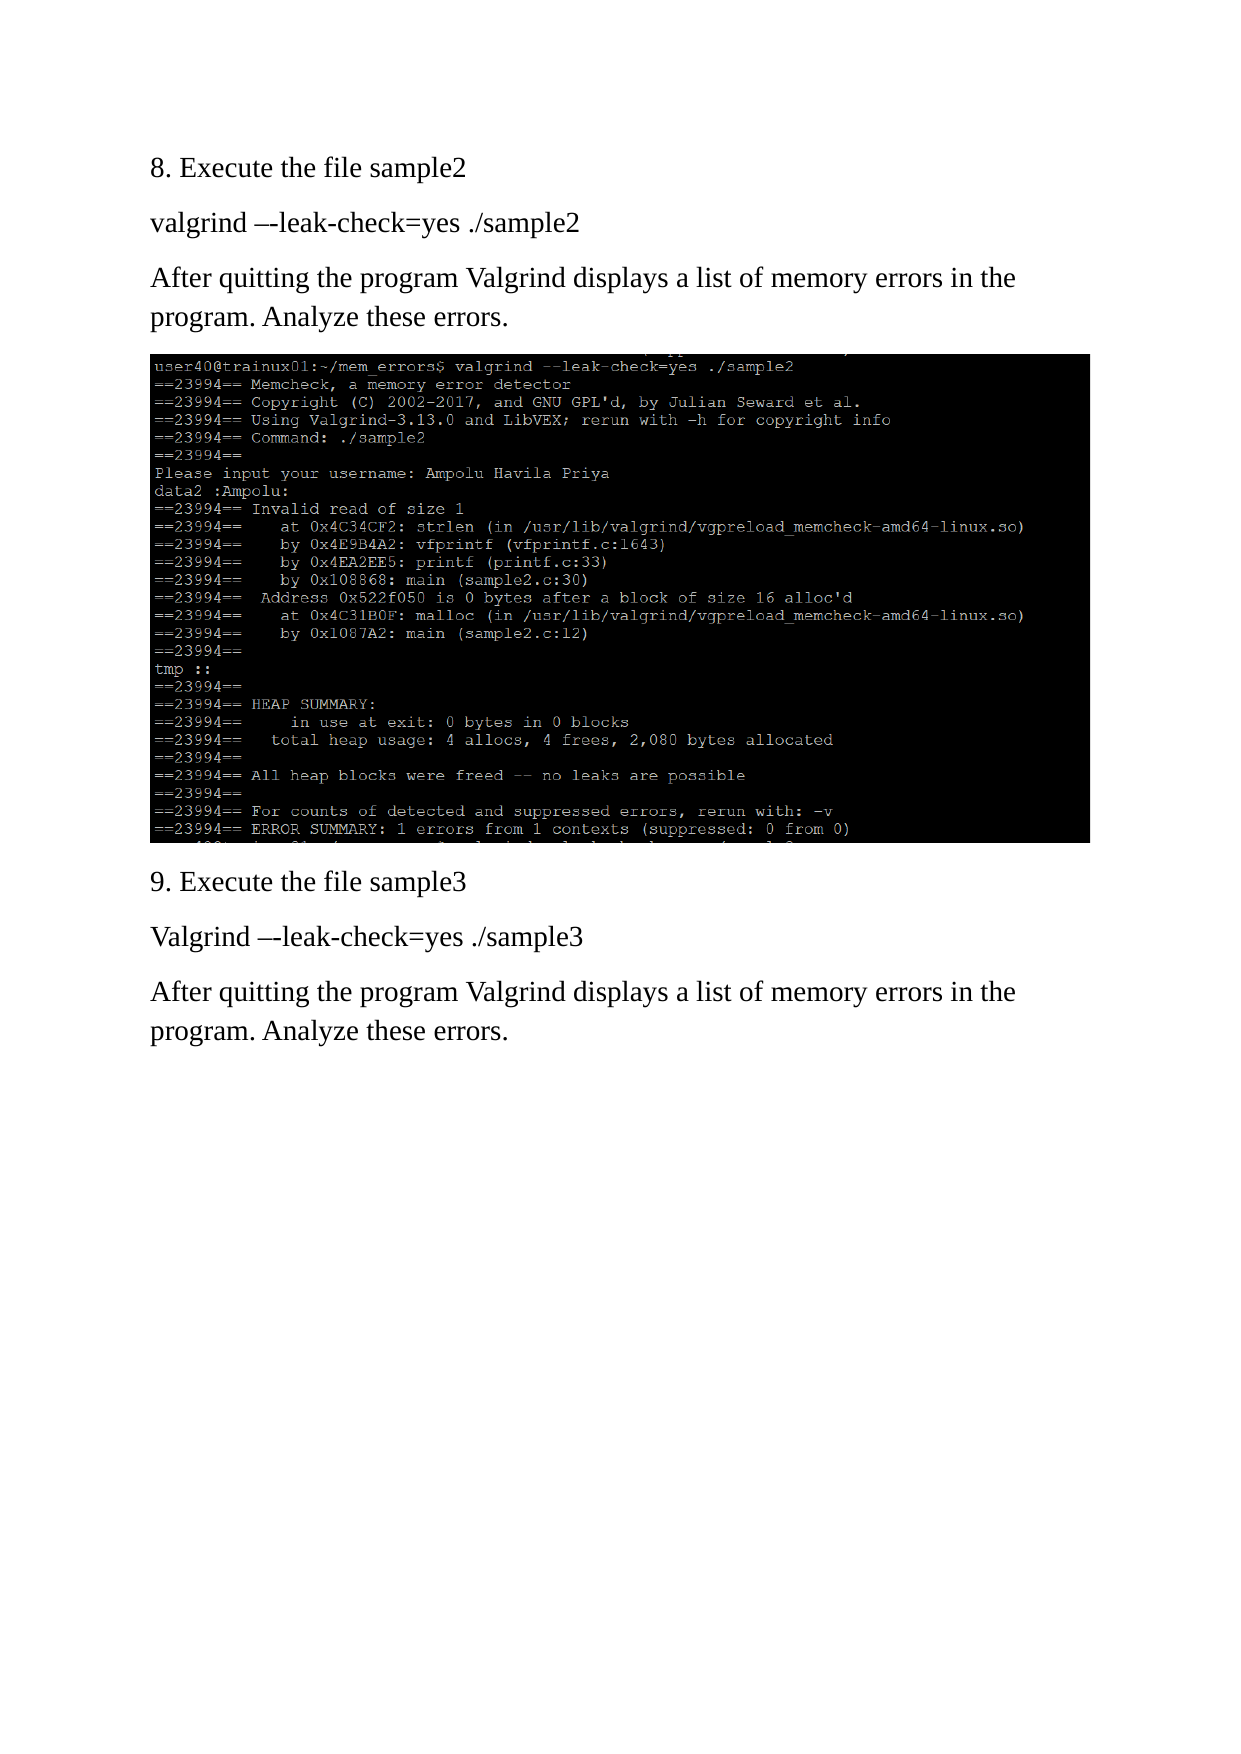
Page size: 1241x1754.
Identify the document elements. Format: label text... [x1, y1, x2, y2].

text After quitting the program Valgrind displays a list of memory errors in the program. Analyze these errors. [150, 260, 1090, 332]
text 9. Execute the file sample3 [150, 864, 1090, 898]
text After quitting the program Valgrind displays a list of memory errors in the program. Analyze these errors. [150, 974, 1090, 1047]
text 8. Execute the file sample2 [150, 150, 1090, 183]
text Valgrind –-leak-check=yes ./sample3 [150, 919, 1090, 953]
text valgrind –-leak-check=yes ./sample2 [150, 205, 1090, 239]
picture [150, 354, 1091, 843]
